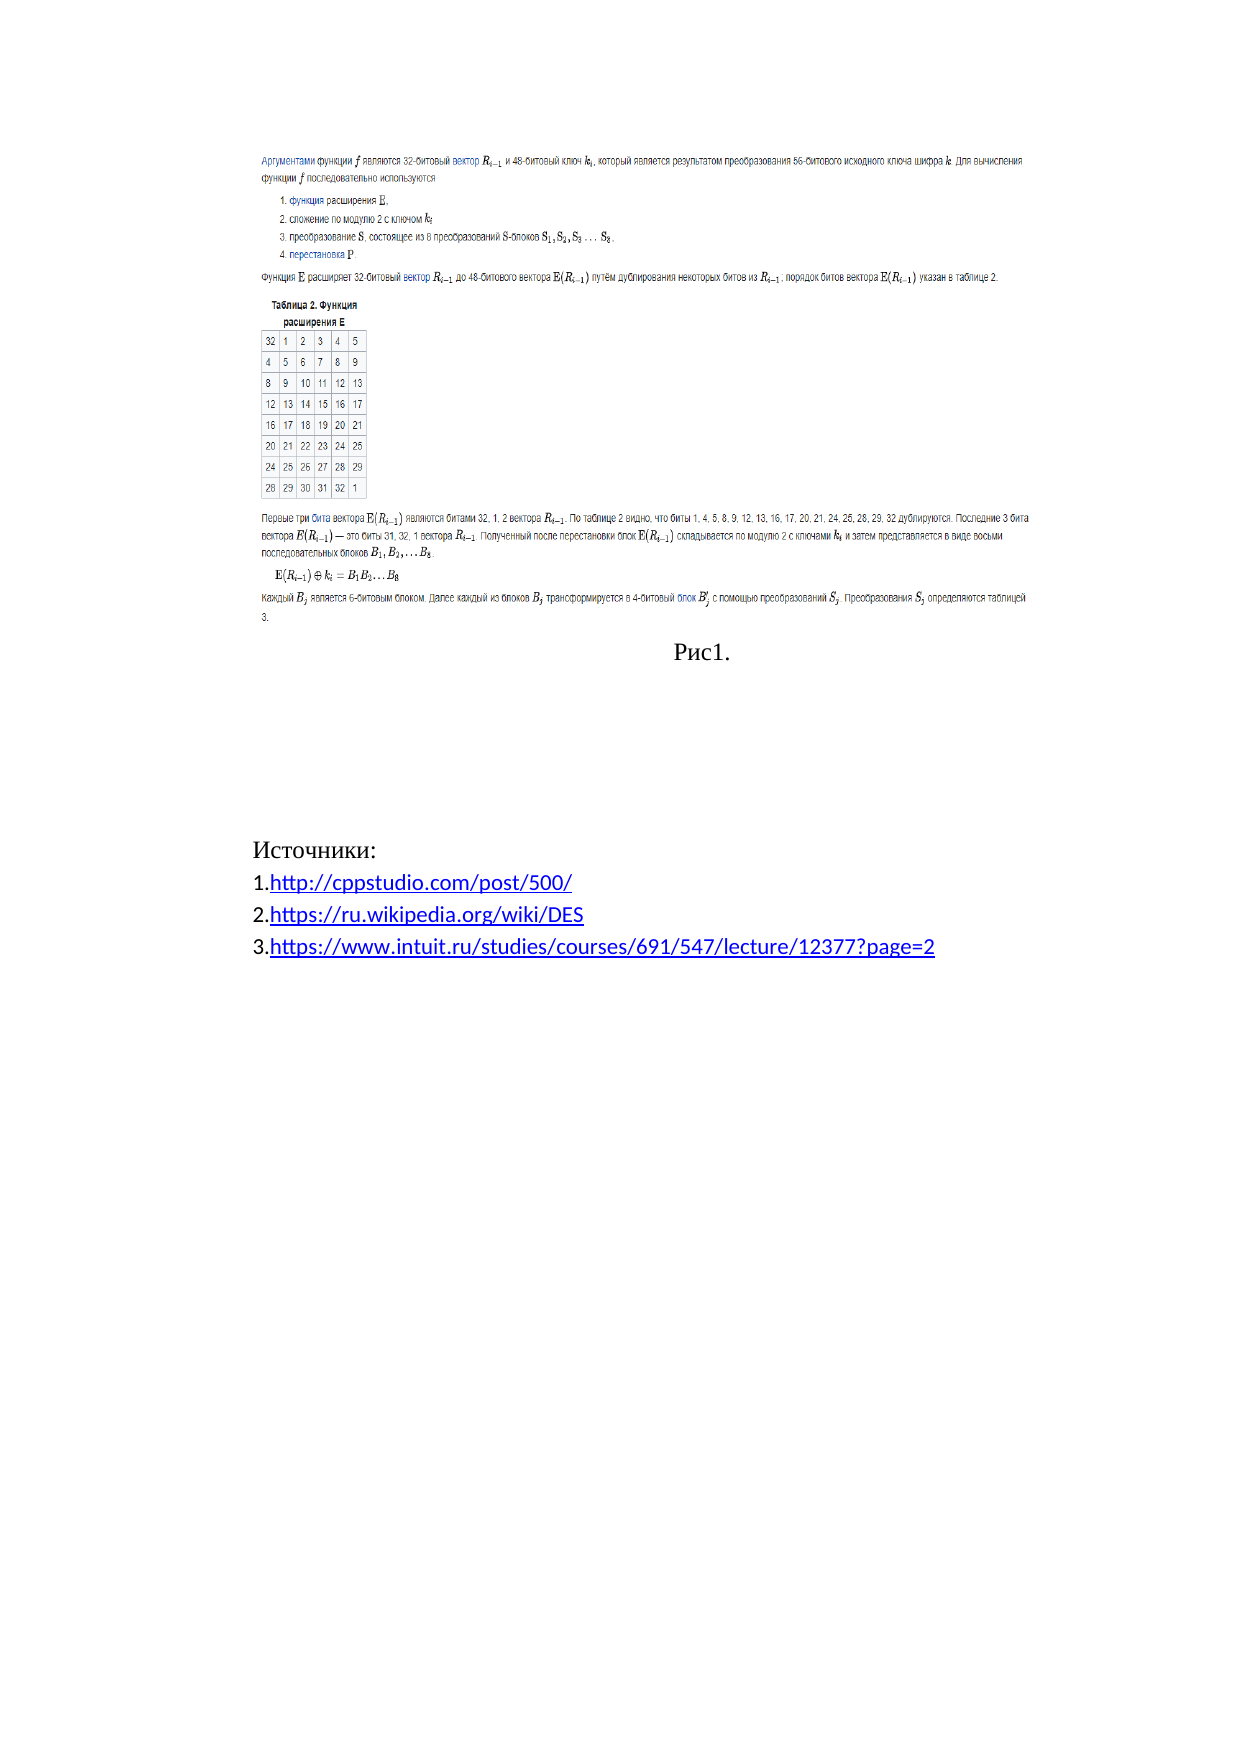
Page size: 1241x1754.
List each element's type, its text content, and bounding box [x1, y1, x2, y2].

picture [252, 151, 1035, 632]
list 3.https://www.intuit.ru/studies/courses/691/547/lecture/12377?page=2 [252, 932, 1152, 960]
list 1.http://cppstudio.com/post/500/ [252, 868, 1152, 896]
list 2.https://ru.wikipedia.org/wiki/DES [252, 900, 1152, 928]
list Источники: [252, 835, 1152, 863]
list Рис1. [252, 637, 1152, 665]
